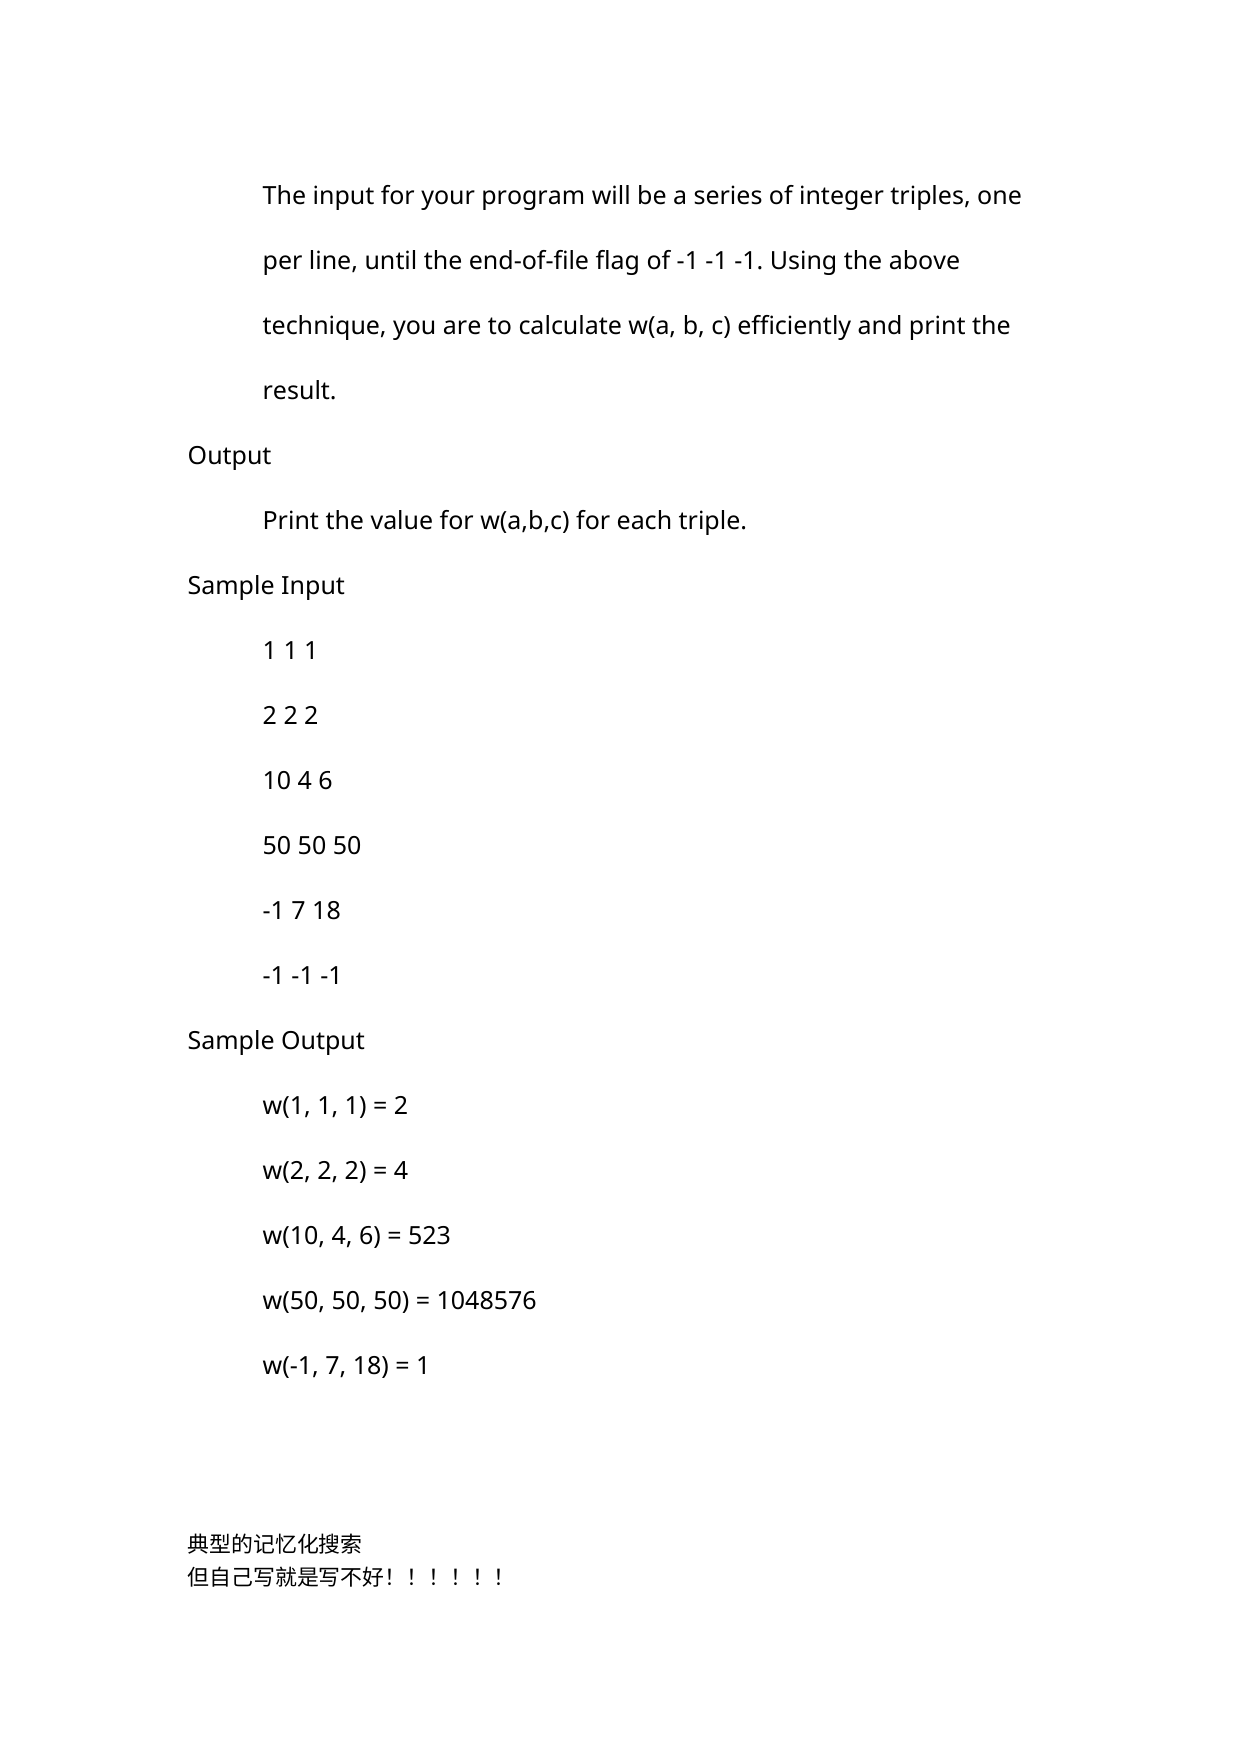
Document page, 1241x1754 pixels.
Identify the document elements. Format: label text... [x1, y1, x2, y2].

text w(-1, 7, 18) = 1 [262, 1332, 1053, 1397]
text 但自己写就是写不好！！！！！！ [187, 1559, 1053, 1592]
text 2 2 2 [262, 682, 1053, 747]
text 50 50 50 [262, 812, 1053, 877]
text The input for your program will be a series of integer triples, one per line, until the end-of-file flag of -1 -1 -1. Using the above technique, you are to calculate w(a, b, c) efficiently and print the result. [262, 162, 1053, 422]
text Output [187, 422, 1053, 487]
text w(1, 1, 1) = 2 [262, 1072, 1053, 1137]
text Print the value for w(a,b,c) for each triple. [262, 487, 1053, 552]
text -1 7 18 [262, 877, 1053, 942]
text -1 -1 -1 [262, 942, 1053, 1007]
text 典型的记忆化搜索 [187, 1527, 1053, 1559]
text w(50, 50, 50) = 1048576 [262, 1267, 1053, 1332]
text Sample Output [187, 1007, 1053, 1072]
text 1 1 1 [262, 617, 1053, 682]
text 10 4 6 [262, 747, 1053, 812]
text w(2, 2, 2) = 4 [262, 1137, 1053, 1202]
text w(10, 4, 6) = 523 [262, 1202, 1053, 1267]
text Sample Input [187, 552, 1053, 617]
